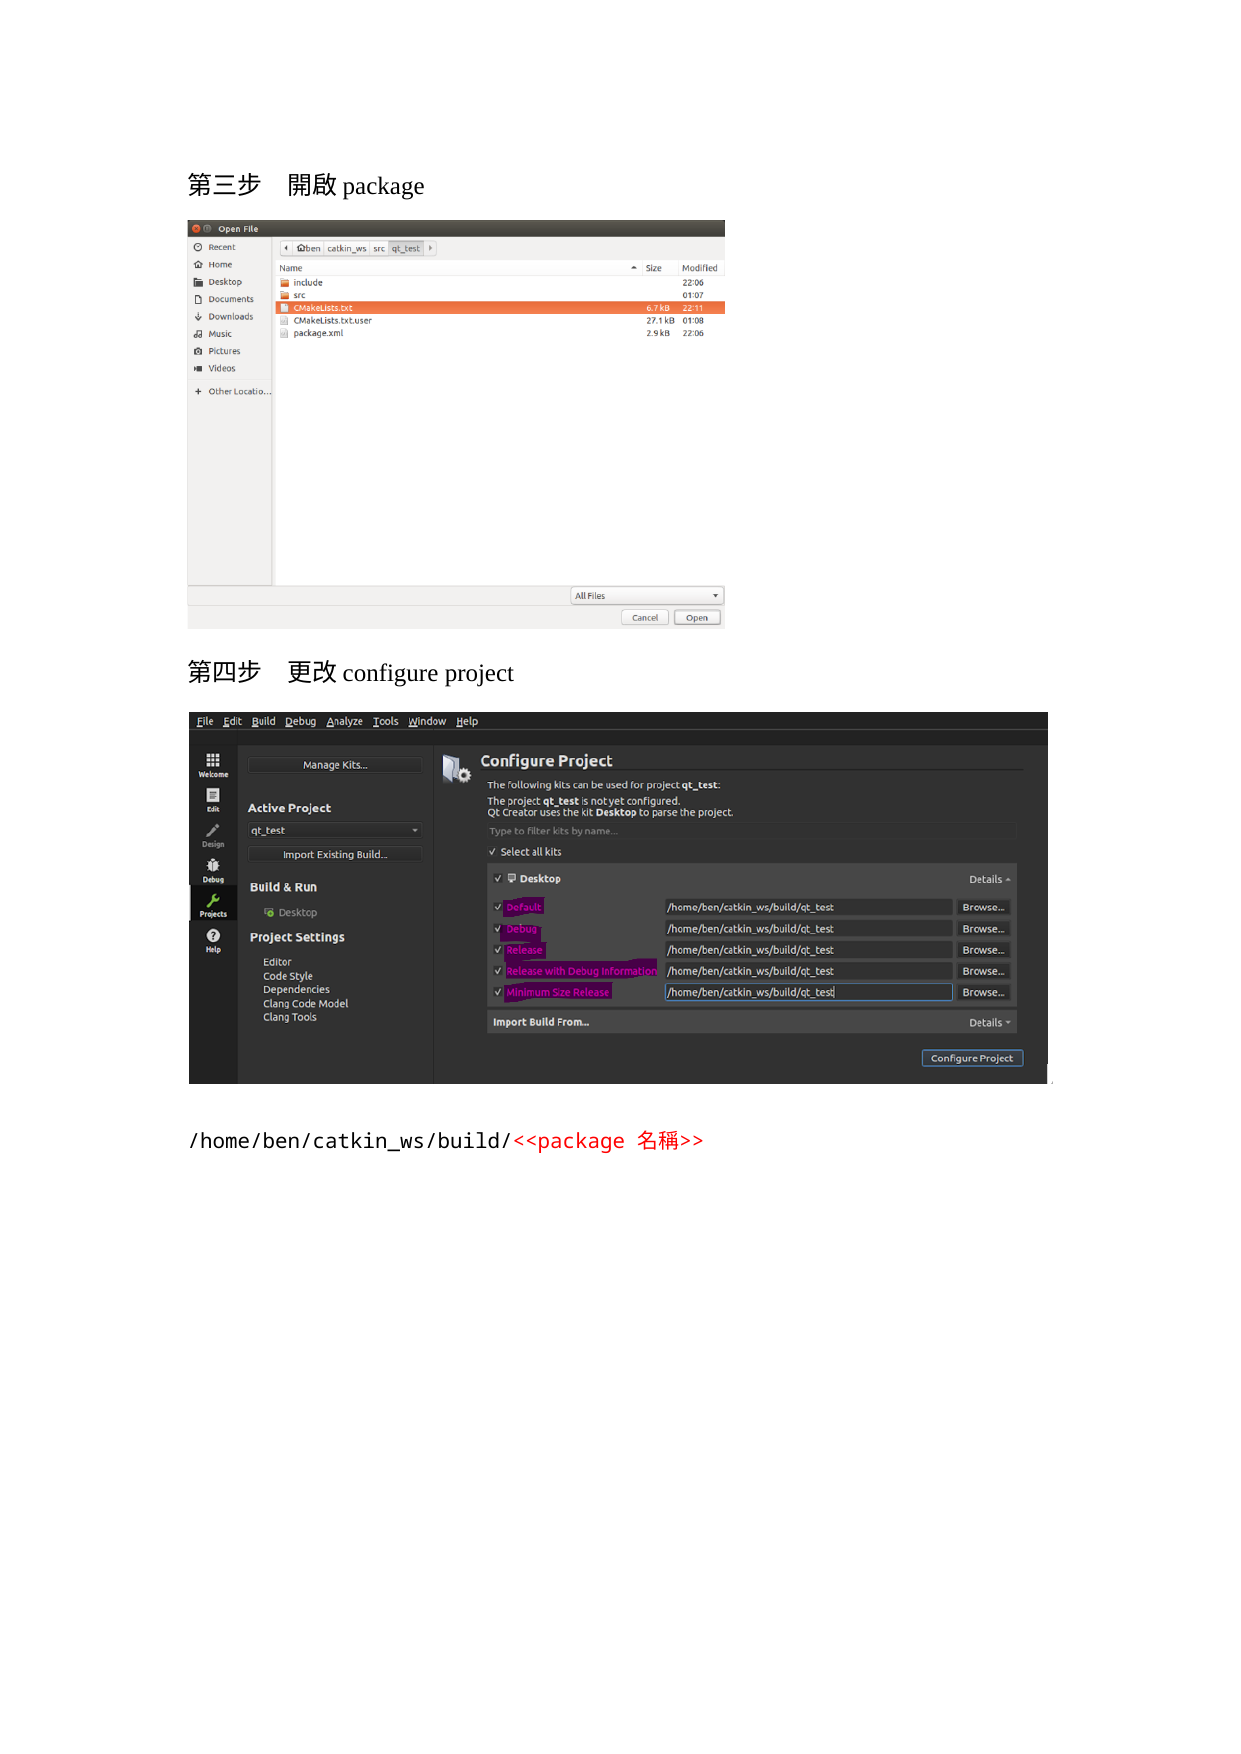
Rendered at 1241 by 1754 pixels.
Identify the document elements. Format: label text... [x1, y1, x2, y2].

text /home/ben/catkin_ws/build/<<package 名稱>> [187, 1121, 1053, 1158]
subtitle 更改configure project [187, 652, 1053, 689]
subtitle 開啟package [187, 164, 1053, 202]
picture [187, 220, 725, 629]
picture [187, 708, 1053, 1084]
